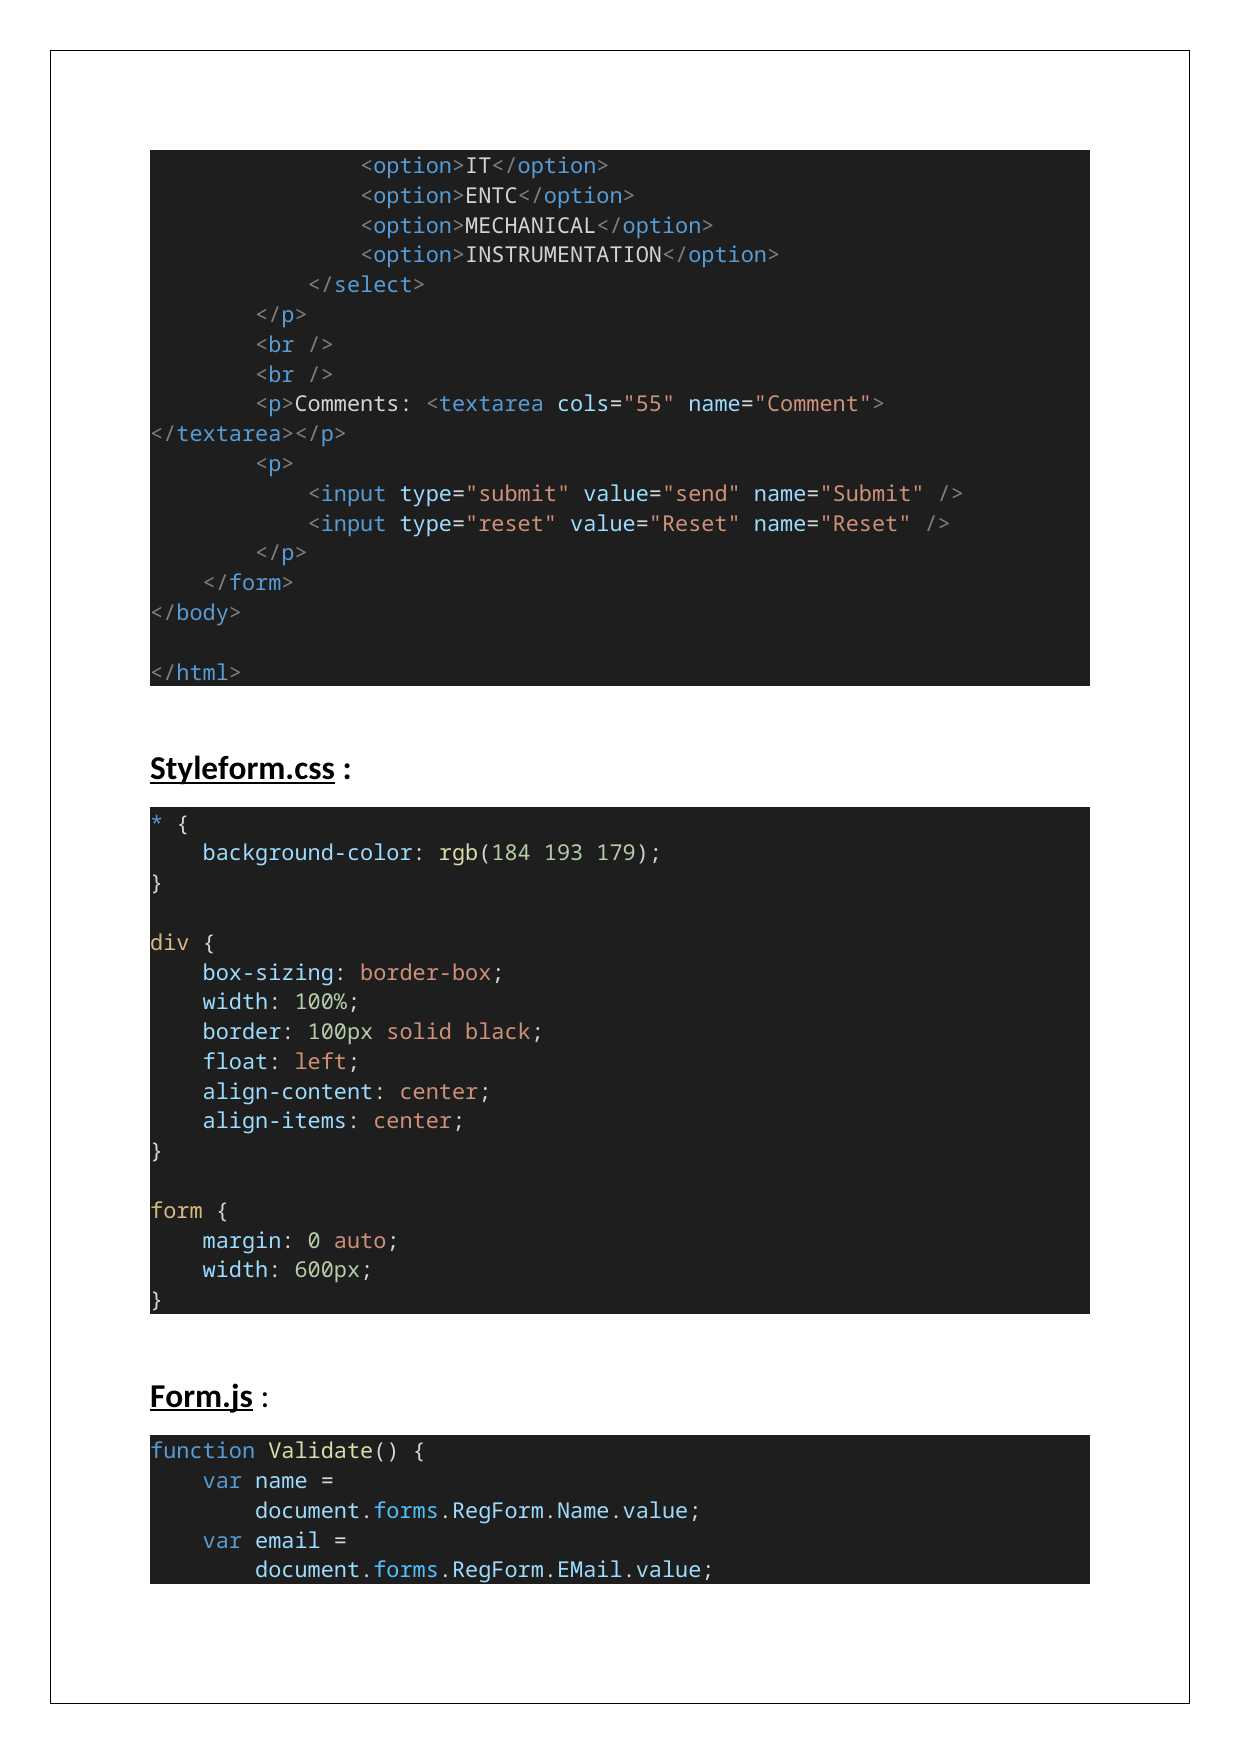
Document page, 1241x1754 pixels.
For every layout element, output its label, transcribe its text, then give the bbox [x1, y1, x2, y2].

text document.forms.RegForm.EMail.value; [150, 1554, 1090, 1584]
text } [150, 1284, 1090, 1314]
text </p> [150, 537, 1090, 567]
text width: 100%; [150, 986, 1090, 1016]
text background-color: rgb(184 193 179); [150, 837, 1090, 867]
text Styleform.css : [150, 747, 1090, 788]
text align-items: center; [150, 1105, 1090, 1135]
text <p> [150, 448, 1090, 478]
text <option>IT</option> [150, 150, 1090, 180]
text align-content: center; [150, 1076, 1090, 1105]
text function Validate() { [150, 1435, 1090, 1465]
text * { [150, 807, 1090, 837]
text </p> [150, 299, 1090, 329]
text } [150, 867, 1090, 897]
text <option>ENTC</option> [150, 180, 1090, 209]
text </select> [150, 269, 1090, 299]
text </form> [150, 567, 1090, 597]
text <option>INSTRUMENTATION</option> [150, 239, 1090, 269]
text <br /> [150, 358, 1090, 388]
text var name = [150, 1465, 1090, 1495]
text </body> [150, 597, 1090, 627]
text </html> [150, 656, 1090, 686]
text div { [150, 927, 1090, 956]
text float: left; [150, 1046, 1090, 1076]
text margin: 0 auto; [150, 1224, 1090, 1254]
text document.forms.RegForm.Name.value; [150, 1495, 1090, 1524]
text form { [150, 1195, 1090, 1224]
text border: 100px solid black; [150, 1016, 1090, 1046]
text Form.js : [150, 1374, 1090, 1415]
text <br /> [150, 329, 1090, 358]
text var email = [150, 1524, 1090, 1554]
text } [150, 1135, 1090, 1165]
text width: 600px; [150, 1254, 1090, 1284]
text <input type="submit" value="send" name="Submit" /> [150, 478, 1090, 507]
text box-sizing: border-box; [150, 956, 1090, 986]
text <input type="reset" value="Reset" name="Reset" /> [150, 507, 1090, 537]
text <p>Comments: <textarea cols="55" name="Comment"> </textarea></p> [150, 388, 1090, 448]
text <option>MECHANICAL</option> [150, 209, 1090, 239]
